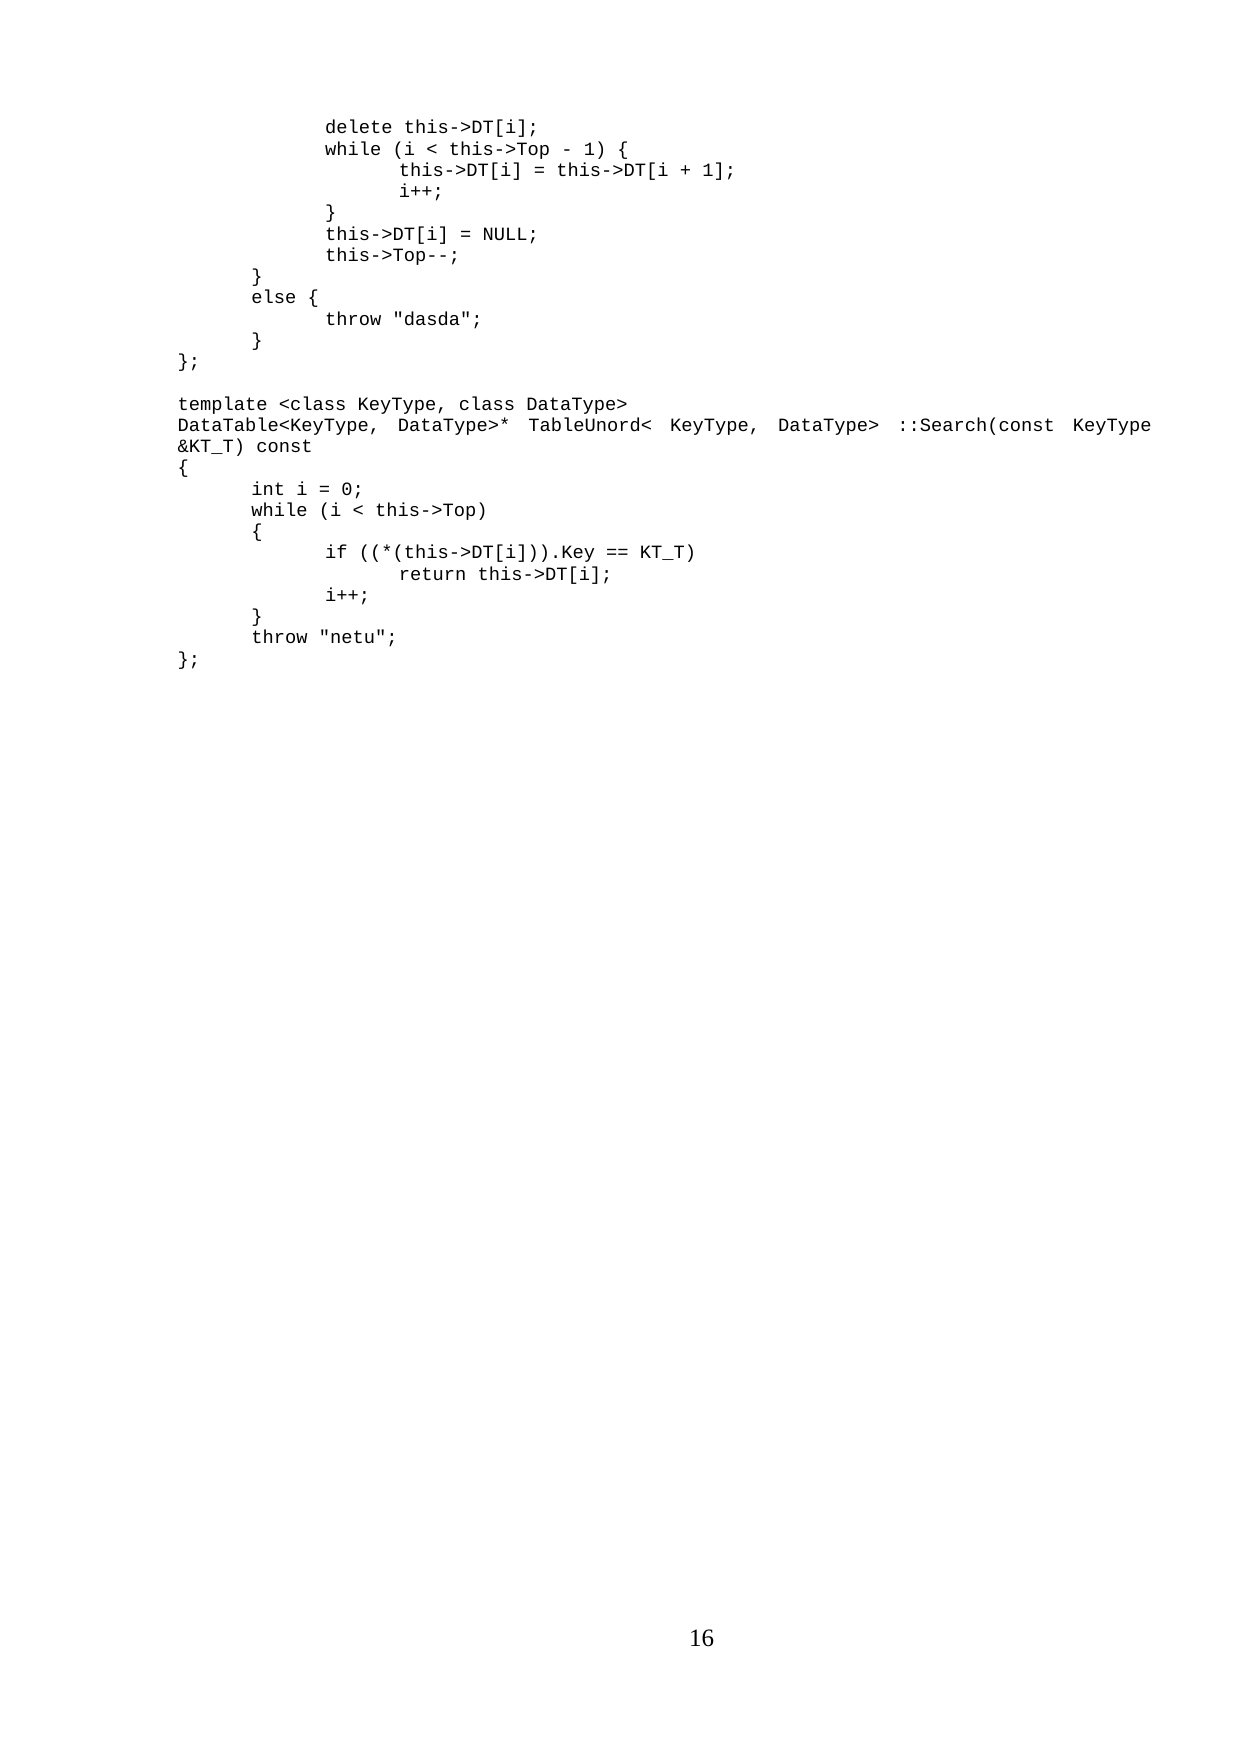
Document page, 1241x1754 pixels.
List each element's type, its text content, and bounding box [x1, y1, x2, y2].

text this->DT[i] = NULL; [177, 224, 1152, 246]
text template <class KeyType, class DataType> [177, 394, 1152, 416]
text } [177, 203, 1152, 224]
text DataTable<KeyType, DataType>* TableUnord< KeyType, DataType> ::Search(const KeyType &KT_T) const [177, 416, 1152, 458]
text if ((*(this->DT[i])).Key == KT_T) [177, 543, 1152, 564]
text { [177, 522, 1152, 543]
text while (i < this->Top - 1) { [177, 139, 1152, 161]
text throw "dasda"; [177, 309, 1152, 331]
text throw "netu"; [177, 628, 1152, 649]
text } [177, 607, 1152, 628]
text }; [177, 649, 1152, 671]
text while (i < this->Top) [177, 501, 1152, 522]
text return this->DT[i]; [177, 564, 1152, 586]
text i++; [177, 586, 1152, 607]
text int i = 0; [177, 479, 1152, 501]
text i++; [177, 182, 1152, 203]
text } [177, 331, 1152, 352]
text this->Top--; [177, 246, 1152, 267]
text } [177, 267, 1152, 288]
text this->DT[i] = this->DT[i + 1]; [177, 161, 1152, 182]
text else { [177, 288, 1152, 309]
text delete this->DT[i]; [177, 118, 1152, 139]
text }; [177, 352, 1152, 373]
text { [177, 458, 1152, 479]
